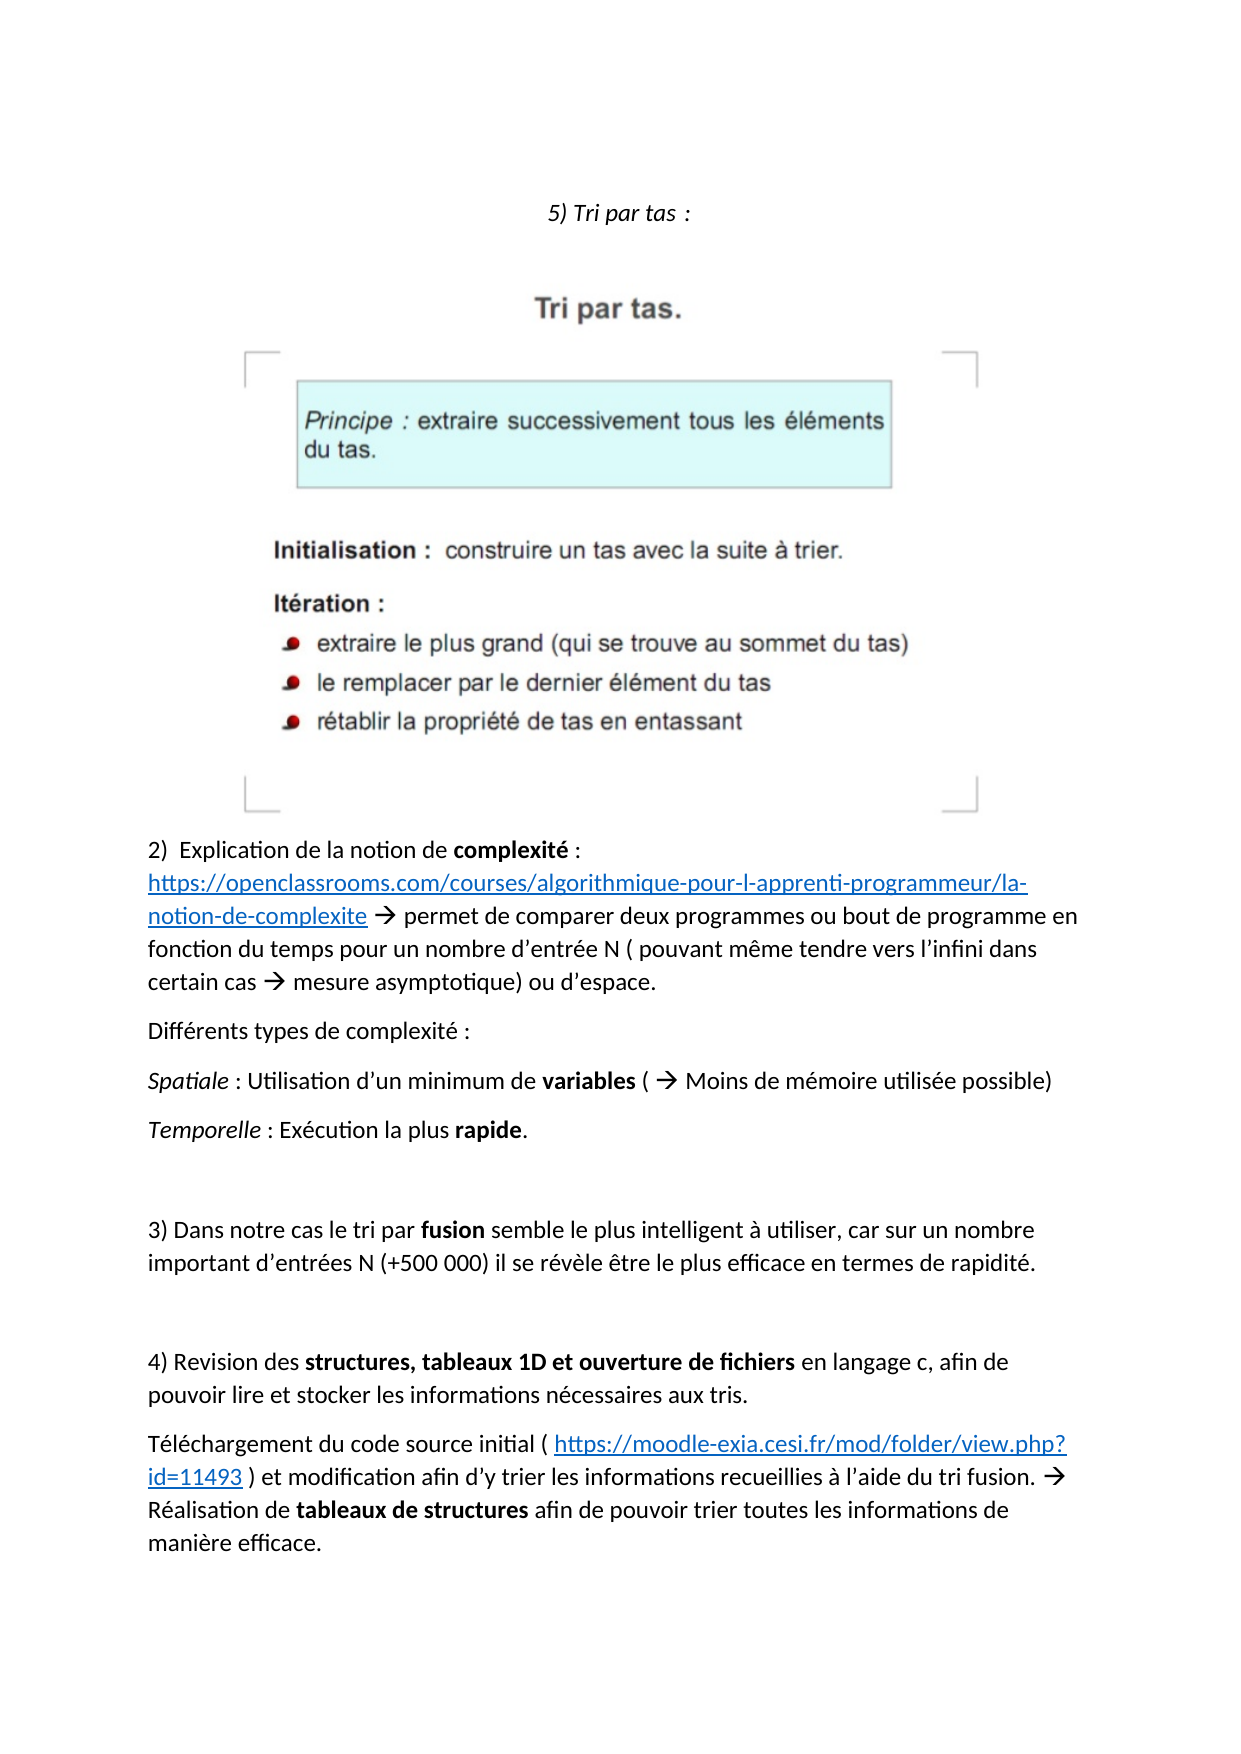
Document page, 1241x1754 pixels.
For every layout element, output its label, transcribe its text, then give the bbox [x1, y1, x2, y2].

text Différents types de complexité : [148, 1015, 1093, 1046]
text 2) Explication de la notion de complexité : https://openclassrooms.com/courses/algorithmique-pour-l-apprenti-programmeur/la-notion-de-complexite permet de comparer deux programmes ou bout de programme en fonction du temps pour un nombre d’entrée N ( pouvant même tendre vers l’infini dans certain cas mesure asymptotique) ou d’espace. [148, 834, 1093, 996]
text Spatiale : Utilisation d’un minimum de variables ( Moins de mémoire utilisée possible) [148, 1065, 1093, 1096]
text Téléchargement du code source initial ( https://moodle-exia.cesi.fr/mod/folder/view.php?id=11493 ) et modification afin d’y trier les informations recueillies à l’aide du tri fusion. Réalisation de tableaux de structures afin de pouvoir trier toutes les informations de manière efficace. [148, 1428, 1093, 1558]
text 3) Dans notre cas le tri par fusion semble le plus intelligent à utiliser, car sur un nombre important d’entrées N (+500 000) il se révèle être le plus efficace en termes de rapidité. [148, 1214, 1093, 1277]
text 4) Revision des structures, tableaux 1D et ouverture de fichiers en langage c, afin de pouvoir lire et stocker les informations nécessaires aux tris. [148, 1346, 1093, 1409]
picture [241, 246, 999, 816]
text Temporelle : Exécution la plus rapide. [148, 1114, 1093, 1145]
text 5) Tri par tas : [148, 197, 1093, 228]
